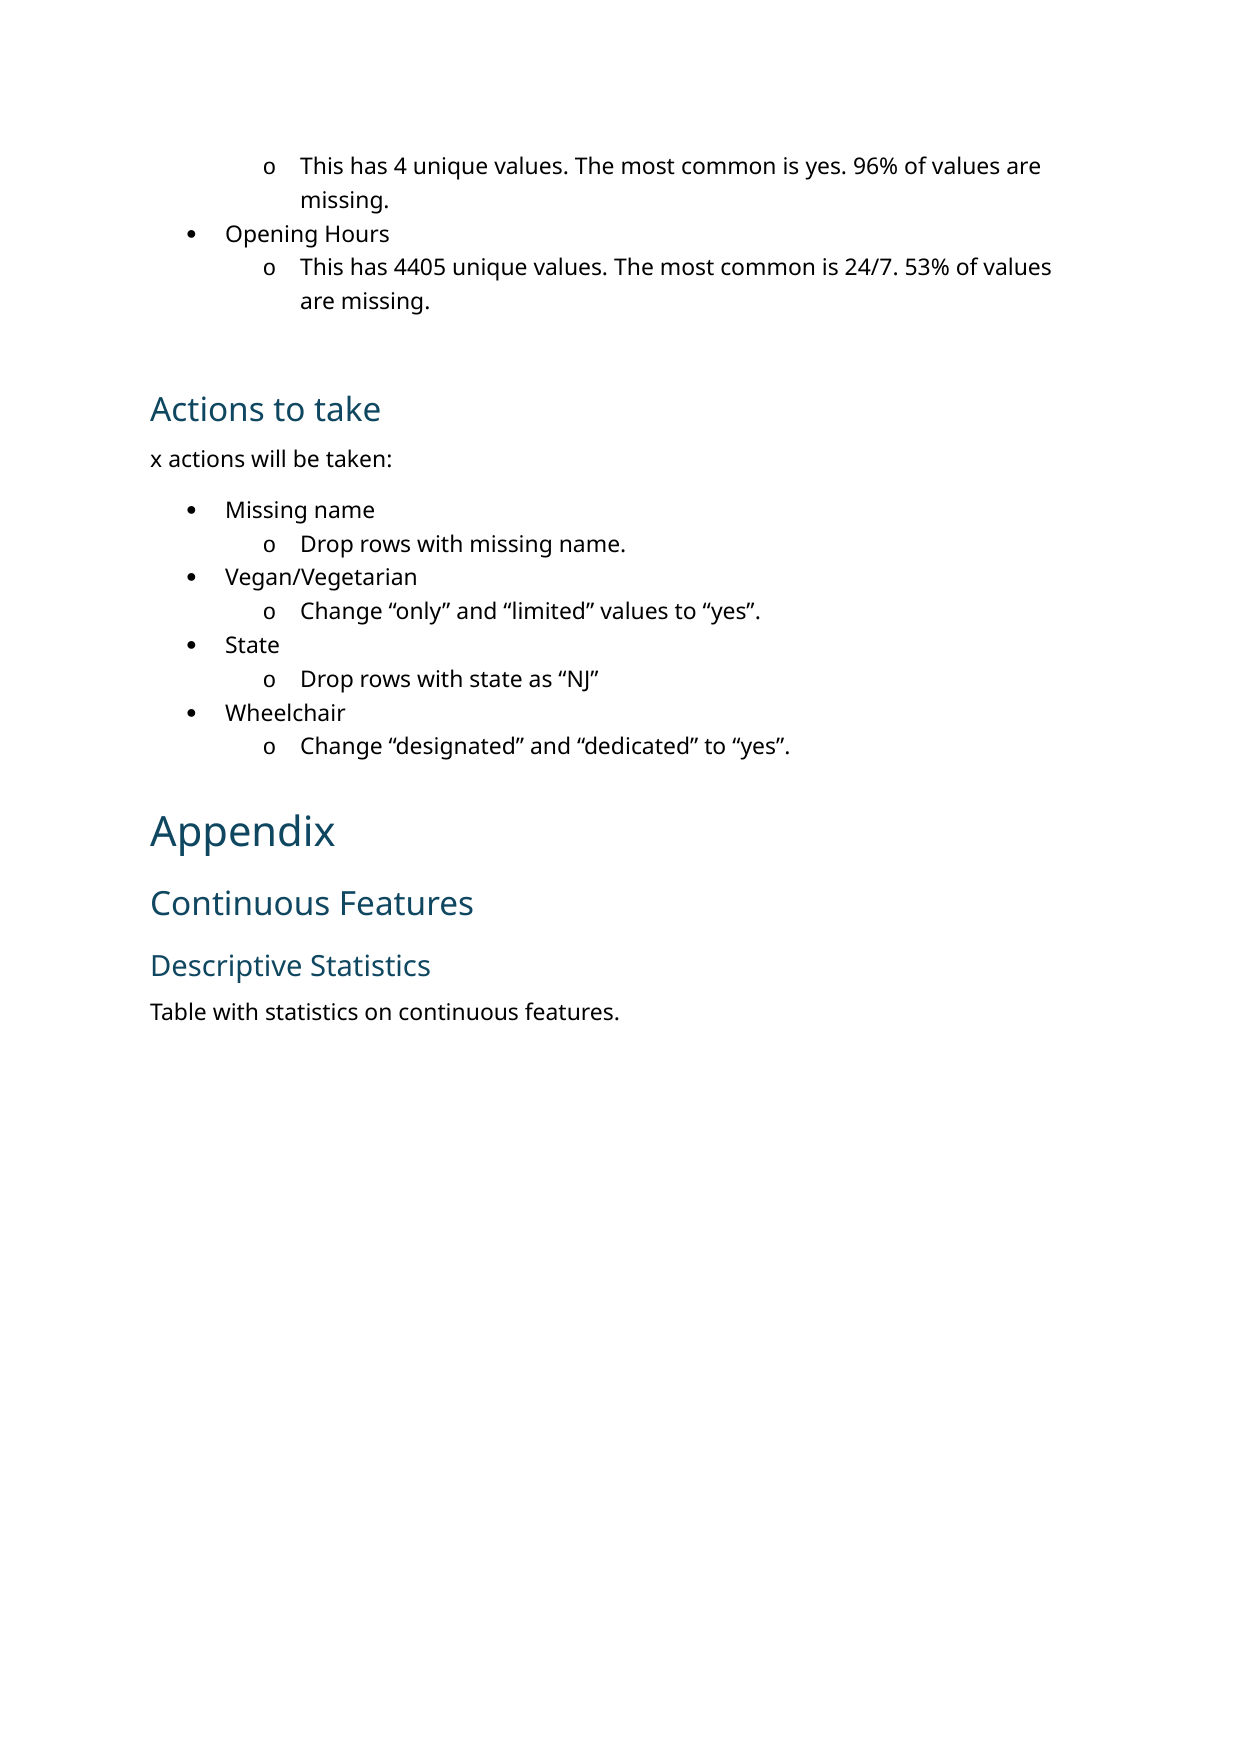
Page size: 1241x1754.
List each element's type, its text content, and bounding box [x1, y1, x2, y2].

subtitle Actions to take [150, 386, 1090, 431]
text x actions will be taken: [150, 443, 1090, 474]
subtitle Appendix [150, 802, 1090, 858]
list Vegan/Vegetarian [187, 561, 1090, 593]
list State [187, 629, 1090, 660]
list Change “designated” and “dedicated” to “yes”. [262, 730, 1090, 762]
list Missing name [187, 494, 1090, 525]
list Drop rows with state as “NJ” [262, 663, 1090, 694]
subtitle Descriptive Statistics [150, 945, 1090, 985]
text Table with statistics on continuous features. [150, 996, 1090, 1028]
list This has 4405 unique values. The most common is 24/7. 53% of values are missing. [262, 251, 1090, 316]
list Opening Hours [187, 218, 1090, 249]
list This has 4 unique values. The most common is yes. 96% of values are missing. [262, 150, 1090, 215]
list Change “only” and “limited” values to “yes”. [262, 595, 1090, 626]
subtitle Continuous Features [150, 879, 1090, 925]
list Wheelchair [187, 697, 1090, 728]
list Drop rows with missing name. [262, 527, 1090, 559]
